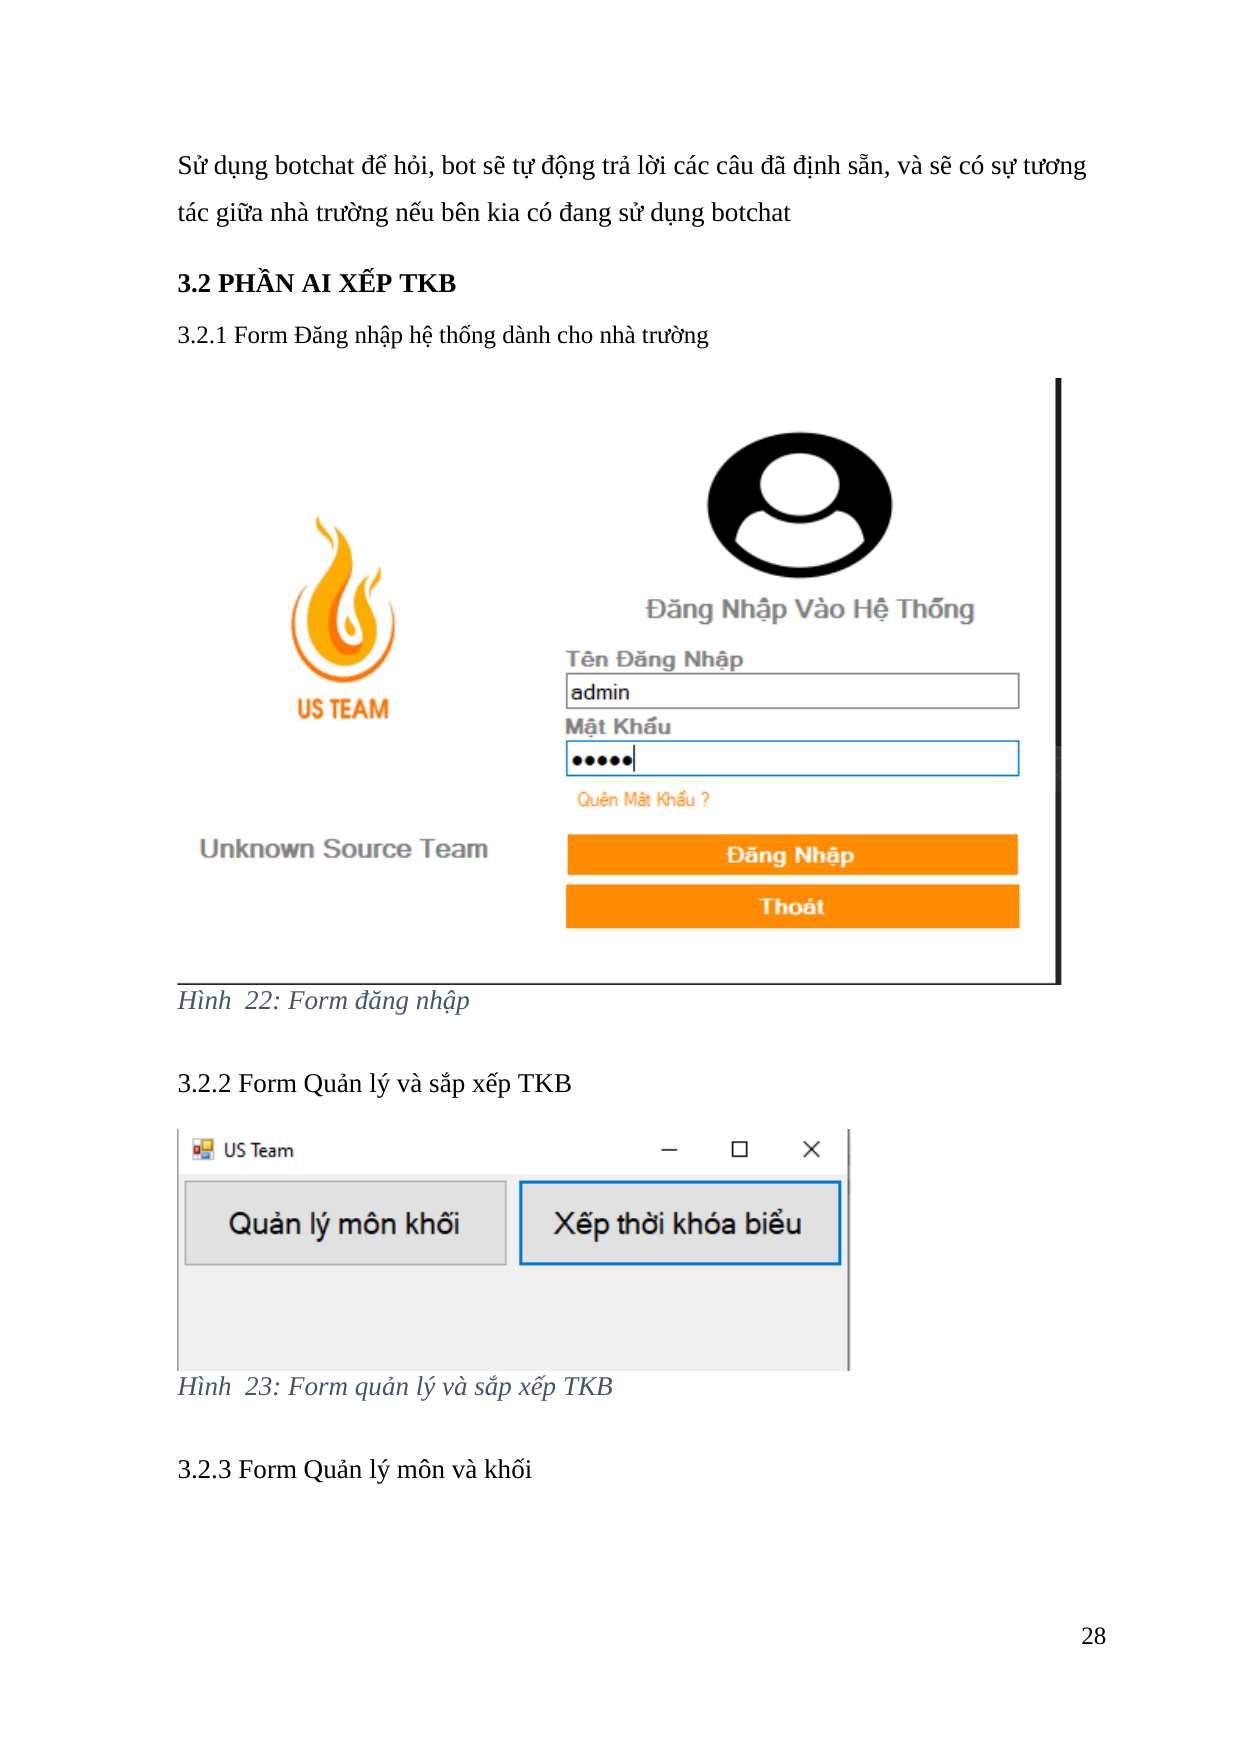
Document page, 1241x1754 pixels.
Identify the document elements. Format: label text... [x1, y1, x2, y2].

text 3.2.3 Form Quản lý môn và khối [177, 1453, 1106, 1484]
text Hình 22: Form đăng nhập [177, 984, 1106, 1015]
text Sử dụng botchat để hỏi, bot sẽ tự động trả lời các câu đã định sẵn, và sẽ có sự tương tác giữa nhà trường nếu bên kia có đang sử dụng botchat [177, 149, 1106, 227]
picture [177, 1129, 851, 1371]
picture [177, 378, 1062, 985]
text 3.2.2 Form Quản lý và sắp xếp TKB [177, 1067, 1106, 1098]
text Hình 23: Form quản lý và sắp xếp TKB [177, 1370, 1106, 1401]
subtitle 3.2 PHẦN AI XẾP TKB [177, 268, 1106, 299]
text 3.2.1 Form Đăng nhập hệ thống dành cho nhà trường [177, 321, 1106, 349]
